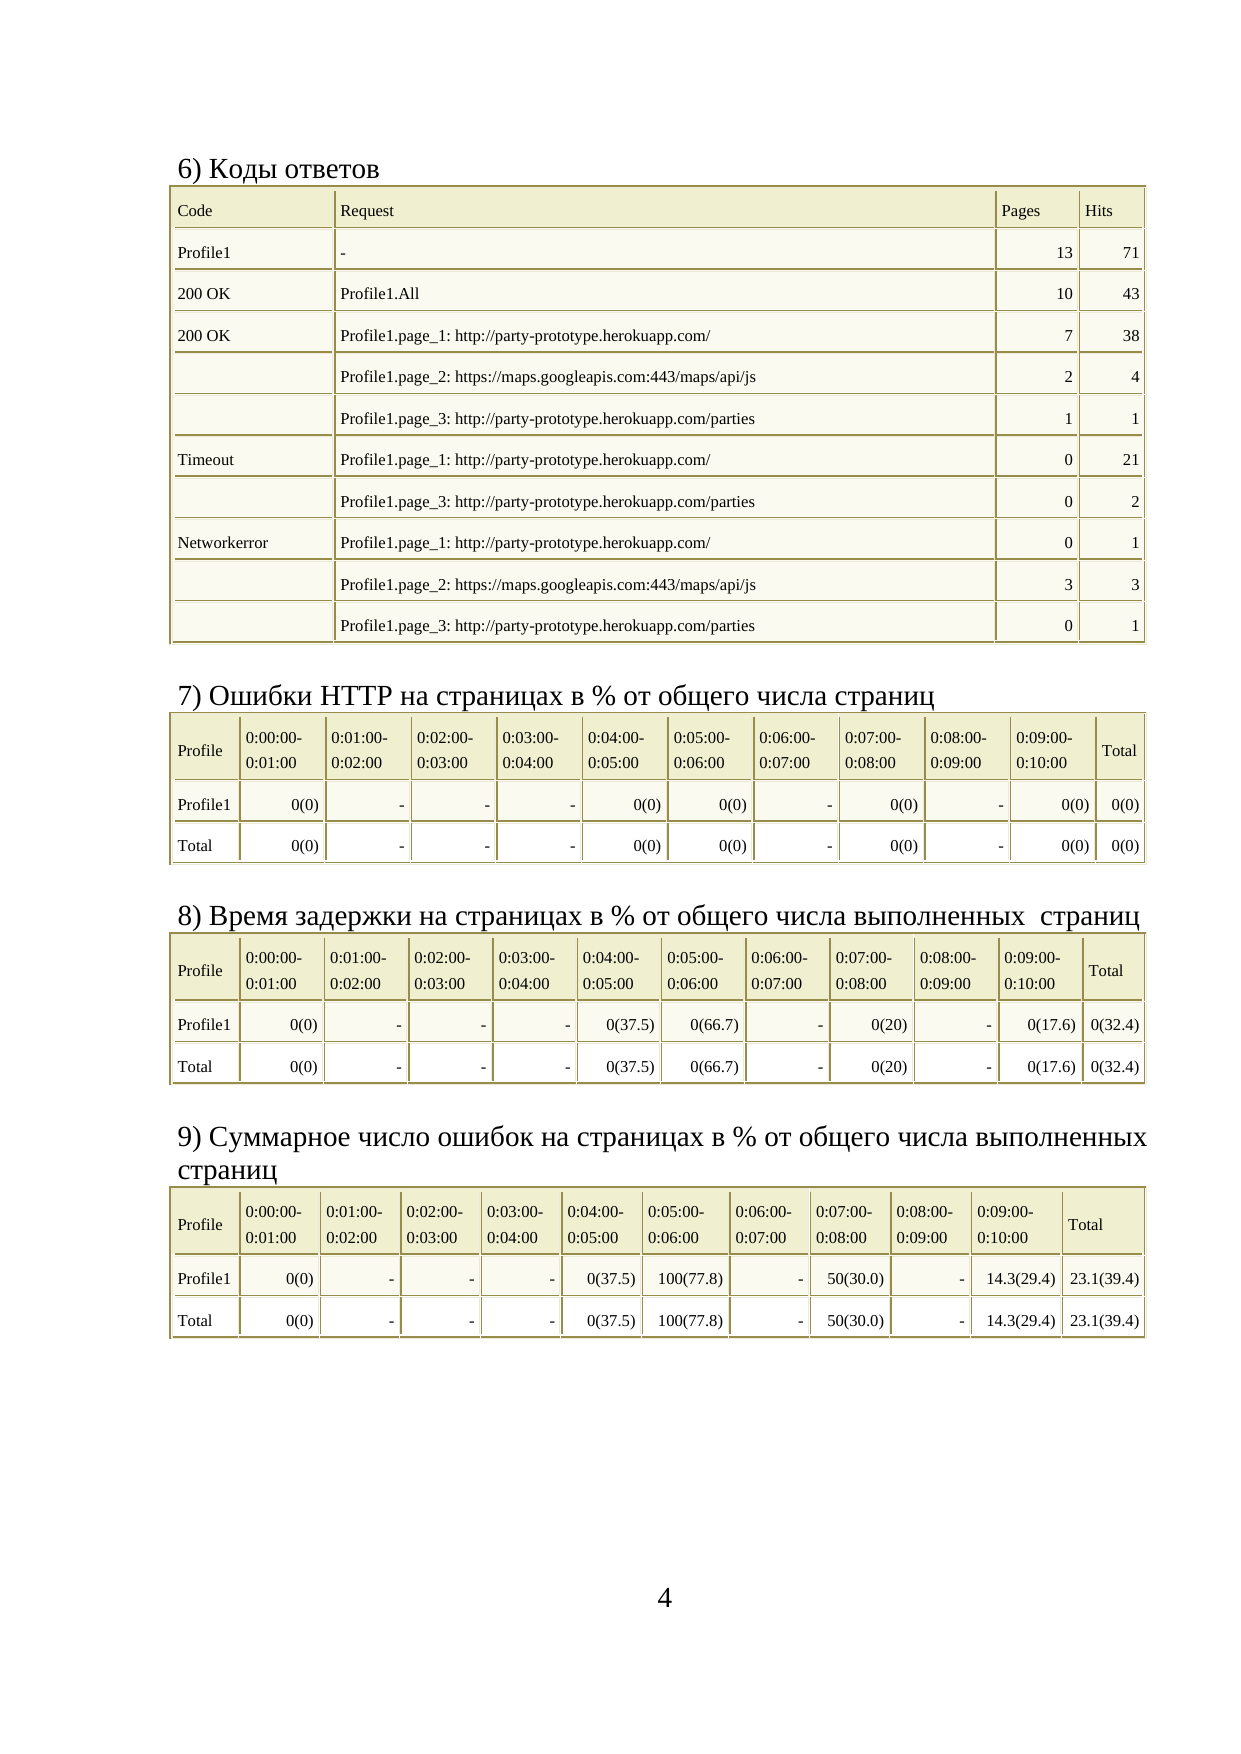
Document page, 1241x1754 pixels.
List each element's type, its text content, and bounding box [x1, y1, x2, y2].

table_cell Profile1 [173, 999, 238, 1041]
table_header 0:09:00-0:10:00 [1010, 715, 1095, 779]
table_cell - [745, 1044, 829, 1082]
text 8) Время задержки на страницах в % от общего числа выполненных страниц [177, 865, 1152, 932]
table_header 0:07:00-0:08:00 [829, 935, 913, 999]
table_cell Profile1 [171, 227, 334, 268]
table_cell 0(0) [840, 782, 923, 820]
table_cell 0(0) [239, 820, 325, 862]
table_header 0:00:00-0:01:00 [239, 713, 325, 779]
table_cell Profile1 [171, 779, 239, 820]
table_cell 0(0) [669, 782, 751, 820]
table_cell 14.3(29.4) [971, 1298, 1062, 1336]
table_cell 0(37.5) [561, 1298, 642, 1336]
table_header 0:05:00-0:06:00 [642, 1188, 729, 1253]
table_cell 0(0) [1011, 782, 1094, 820]
table_header 0:02:00-0:03:00 [411, 713, 496, 779]
table_header 0:03:00-0:04:00 [496, 715, 582, 779]
table_header 0:08:00-0:09:00 [914, 934, 998, 999]
table_cell 0(0) [667, 820, 753, 862]
table_cell 50(30.0) [810, 1298, 890, 1336]
table_cell 1 [1079, 600, 1145, 641]
table_header 0:05:00-0:06:00 [661, 934, 745, 999]
table_cell 200 OK [173, 268, 332, 309]
table_cell - [320, 1298, 400, 1336]
table_cell - [481, 1295, 561, 1336]
table_header Pages [995, 189, 1079, 227]
table_cell 43 [1080, 268, 1144, 309]
table_cell 0(0) [239, 1298, 320, 1336]
table_cell Profile1.page_1: http://party-prototype.herokuapp.com/ [336, 313, 994, 351]
table_cell 0(0) [241, 1003, 322, 1041]
table_header 0:01:00-0:02:00 [320, 1188, 400, 1253]
table_cell Total [173, 820, 239, 862]
table_cell 23.1(39.4) [1063, 1253, 1144, 1294]
table_header 0:02:00-0:03:00 [408, 935, 492, 999]
table_header Profile [173, 1188, 239, 1253]
table_header Code [173, 187, 334, 227]
table_cell 50(30.0) [811, 1257, 889, 1294]
table_header Total [1082, 935, 1144, 999]
table_cell - [729, 1298, 809, 1336]
table_header 0:08:00-0:09:00 [924, 715, 1010, 779]
table_header Request [334, 187, 995, 227]
table_cell 0 [995, 603, 1079, 641]
table_cell 0(37.5) [578, 1003, 659, 1041]
table_header 0:08:00-0:09:00 [890, 1189, 971, 1253]
table_header 0:03:00-0:04:00 [481, 1188, 561, 1253]
table_cell Timeout [173, 434, 332, 475]
table_cell 0(32.4) [1082, 1041, 1145, 1082]
table_cell Profile1.page_3: http://party-prototype.herokuapp.com/parties [336, 396, 994, 434]
table_cell 3 [1080, 558, 1144, 600]
table_header 0:07:00-0:08:00 [810, 1188, 890, 1253]
table_cell - [410, 1003, 491, 1041]
table_cell 10 [997, 272, 1077, 309]
table_cell 0(0) [1095, 820, 1144, 862]
table_cell [171, 600, 334, 641]
table_cell - [924, 824, 1010, 862]
table_cell - [411, 820, 496, 862]
table_cell 0(37.5) [576, 1044, 661, 1082]
table_cell 0(0) [583, 782, 666, 820]
table_header Hits [1079, 189, 1144, 227]
table_cell 1 [997, 396, 1077, 434]
table_cell Profile1.page_3: http://party-prototype.herokuapp.com/parties [334, 603, 995, 641]
table_header 0:05:00-0:06:00 [667, 713, 753, 779]
table_cell 0(20) [831, 1003, 912, 1041]
table_cell 0(17.6) [1000, 1003, 1081, 1041]
table_header Profile [173, 715, 239, 779]
table_cell Profile1.page_1: http://party-prototype.herokuapp.com/ [336, 520, 994, 558]
table_cell Profile1.page_2: https://maps.googleapis.com:443/maps/api/js [336, 354, 994, 392]
table_cell 200 OK [173, 310, 332, 351]
table_cell 1 [1079, 517, 1145, 558]
table_cell 0(0) [1095, 779, 1145, 820]
table_cell 0 [997, 520, 1077, 558]
table_cell - [731, 1257, 808, 1294]
table_cell - [492, 1044, 576, 1082]
table_cell - [324, 1041, 408, 1082]
table_cell - [890, 1298, 971, 1336]
table_cell - [412, 782, 494, 820]
table_cell 23.1(39.4) [1062, 1295, 1144, 1336]
table_cell Profile1 [173, 1253, 238, 1294]
text 6) Коды ответов [177, 118, 1152, 185]
table_cell 2 [1080, 475, 1144, 517]
table_cell 0(0) [239, 1044, 324, 1082]
table_cell Total [173, 1295, 239, 1336]
table_header 0:00:00-0:01:00 [239, 1189, 320, 1253]
table_cell 0(0) [582, 824, 667, 862]
table_header 0:00:00-0:01:00 [239, 935, 324, 999]
table_cell [173, 351, 332, 392]
table_cell 0(32.4) [1084, 999, 1144, 1041]
table_cell 2 [997, 354, 1077, 392]
table_cell [173, 393, 332, 434]
table_cell - [755, 782, 837, 820]
table_cell 0(17.6) [998, 1044, 1082, 1082]
table_header 0:02:00-0:03:00 [400, 1189, 481, 1253]
table_cell - [325, 824, 411, 862]
table_cell 71 [1079, 227, 1145, 268]
table_cell - [494, 1003, 575, 1041]
table_cell - [498, 782, 580, 820]
table_header 0:09:00-0:10:00 [998, 934, 1082, 999]
table_header Total [1062, 1189, 1144, 1253]
table_cell Profile1.All [336, 272, 994, 309]
table_cell 3 [997, 562, 1077, 600]
table_cell - [482, 1257, 559, 1294]
table_cell 0 [997, 437, 1077, 475]
table_cell - [892, 1257, 969, 1294]
table_cell 100(77.8) [642, 1298, 729, 1336]
table_cell 0 [997, 479, 1077, 517]
text 9) Суммарное число ошибок на страницах в % от общего числа выполненных страниц [177, 1119, 1152, 1186]
table_cell - [496, 824, 582, 862]
table_cell 0(0) [241, 1257, 318, 1294]
table_cell - [336, 230, 994, 268]
table_cell Networkerror [171, 517, 334, 558]
table_cell - [325, 1003, 406, 1041]
table_cell 0(37.5) [563, 1257, 640, 1294]
table_cell - [926, 782, 1008, 820]
table_cell - [321, 1257, 399, 1294]
table_cell 0(0) [1010, 824, 1095, 862]
table_cell 0(66.7) [662, 1003, 743, 1041]
table_header 0:06:00-0:07:00 [753, 715, 838, 779]
table_cell 0(20) [829, 1044, 913, 1082]
table_header 0:06:00-0:07:00 [745, 935, 829, 999]
table_cell Profile1.page_2: https://maps.googleapis.com:443/maps/api/js [336, 562, 994, 600]
table_cell 21 [1080, 434, 1144, 475]
table_cell Total [171, 1041, 239, 1082]
table_cell [173, 558, 332, 600]
table_cell - [753, 824, 838, 862]
table_cell - [747, 1003, 828, 1041]
table_header Profile [173, 935, 239, 999]
table_header 0:04:00-0:05:00 [582, 715, 667, 779]
table_cell - [400, 1298, 481, 1336]
table_cell Profile1.page_3: http://party-prototype.herokuapp.com/parties [336, 479, 994, 517]
table_header 0:09:00-0:10:00 [971, 1189, 1062, 1253]
table_cell - [402, 1257, 479, 1294]
table_header 0:01:00-0:02:00 [325, 715, 411, 779]
table_cell - [915, 1003, 996, 1041]
table_cell - [914, 1041, 998, 1082]
table_cell 13 [997, 230, 1077, 268]
table_cell 0(0) [839, 824, 924, 862]
table_header 0:01:00-0:02:00 [324, 934, 408, 999]
table_cell Profile1.page_1: http://party-prototype.herokuapp.com/ [336, 437, 994, 475]
table_header Total [1095, 715, 1144, 779]
table_cell 100(77.8) [643, 1257, 728, 1294]
table_cell 4 [1080, 351, 1144, 392]
text 7) Ошибки HTTP на страницах в % от общего числа страниц [177, 644, 1152, 712]
table_header 0:04:00-0:05:00 [576, 935, 661, 999]
table_cell 0(0) [241, 782, 323, 820]
table_header 0:07:00-0:08:00 [839, 713, 924, 779]
table_cell 0(66.7) [661, 1041, 745, 1082]
table_header 0:04:00-0:05:00 [561, 1189, 642, 1253]
table_header 0:03:00-0:04:00 [492, 935, 576, 999]
table_cell - [327, 782, 409, 820]
table_cell 38 [1080, 310, 1144, 351]
table_cell 7 [997, 313, 1077, 351]
table_cell [173, 475, 332, 517]
table_cell 1 [1080, 393, 1144, 434]
table_header 0:06:00-0:07:00 [729, 1189, 809, 1253]
table_cell - [408, 1044, 492, 1082]
table_cell 14.3(29.4) [972, 1257, 1060, 1294]
